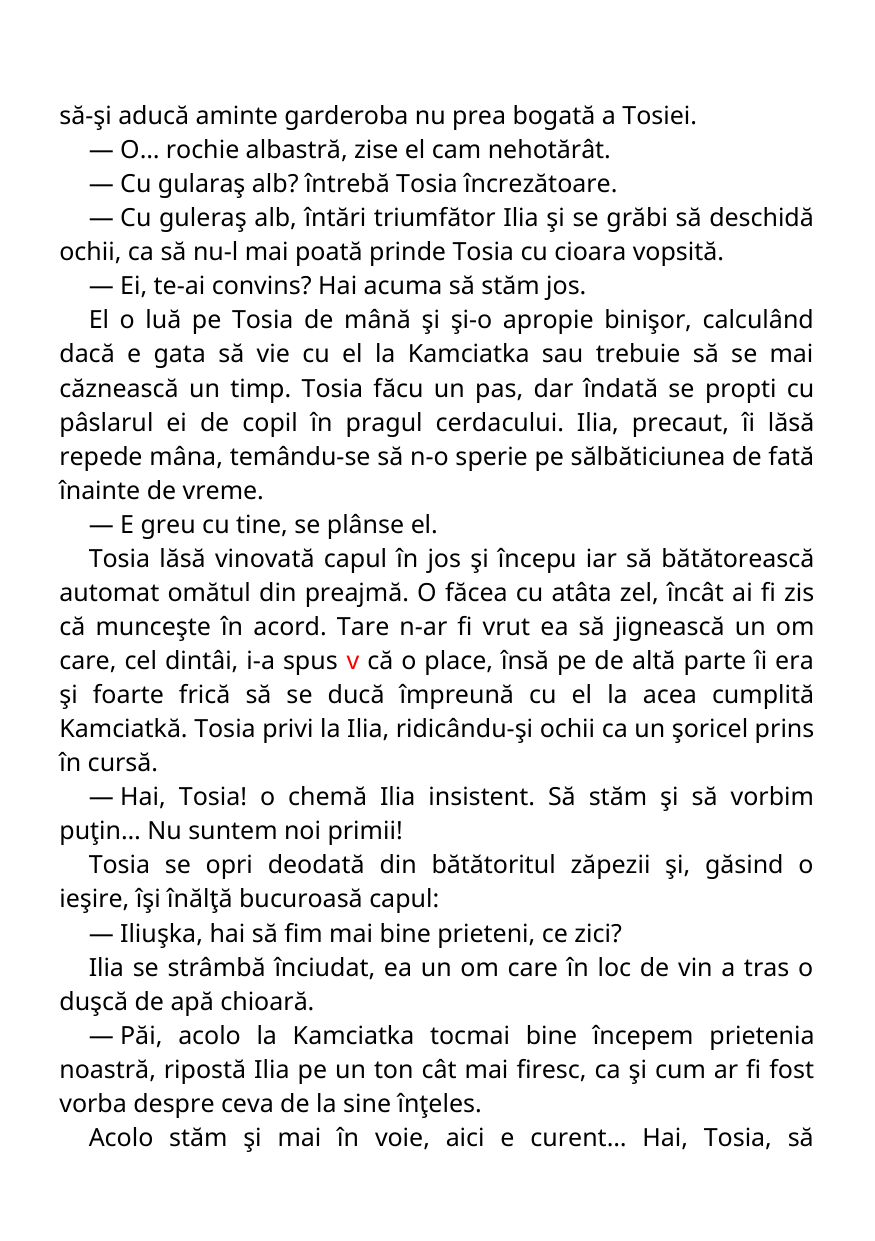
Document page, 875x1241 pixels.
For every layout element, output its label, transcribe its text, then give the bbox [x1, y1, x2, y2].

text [59, 98, 815, 132]
text Tosia se opri deodată din bătătoritul zăpezii şi, găsind o ieşire, îşi înălţă bucuroasă capul: [59, 847, 815, 915]
text — Hai, Tosia! o chemă Ilia insistent. Să stăm şi să vorbim puţin… Nu suntem noi primii! [59, 779, 815, 847]
text El o luă pe Tosia de mână şi şi-o apropie binişor, calculând dacă e gata să vie cu el la Kamciatka sau trebuie să se mai căznească un timp. Tosia făcu un pas, dar îndată se propti cu pâslarul ei de copil în pragul cerdacului. Ilia, precaut, îi lăsă repede mâna, temându-se să n-o sperie pe sălbăticiunea de fată înainte de vreme. [59, 302, 815, 506]
text — Cu gularaş alb? întrebă Tosia încrezătoare. [59, 166, 815, 200]
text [59, 1119, 815, 1154]
text Tosia lăsă vinovată capul în jos şi începu iar să bătătorească automat omătul din preajmă. O făcea cu atâta zel, încât ai fi zis că munceşte în acord. Tare n-ar fi vrut ea să jignească un om care, cel dintâi, i-a spus v că o place, însă pe de altă parte îi era şi foarte frică să se ducă împreună cu el la acea cumplită Kamciatkă. Tosia privi la Ilia, ridicându-şi ochii ca un şoricel prins în cursă. [59, 541, 815, 779]
text Ilia se strâmbă înciudat, ea un om care în loc de vin a tras o duşcă de apă chioară. [59, 949, 815, 1017]
text — Iliuşka, hai să fim mai bine prieteni, ce zici? [59, 915, 815, 949]
text — O… rochie albastră, zise el cam nehotărât. [59, 132, 815, 166]
text — Ei, te-ai convins? Hai acuma să stăm jos. [59, 268, 815, 302]
text — Păi, acolo la Kamciatka tocmai bine începem prietenia noastră, ripostă Ilia pe un ton cât mai firesc, ca şi cum ar fi fost vorba despre ceva de la sine înţeles. [59, 1017, 815, 1119]
text — E greu cu tine, se plânse el. [59, 506, 815, 541]
text — Cu guleraş alb, întări triumfător Ilia şi se grăbi să deschidă ochii, ca să nu-l mai poată prinde Tosia cu cioara vopsită. [59, 200, 815, 268]
